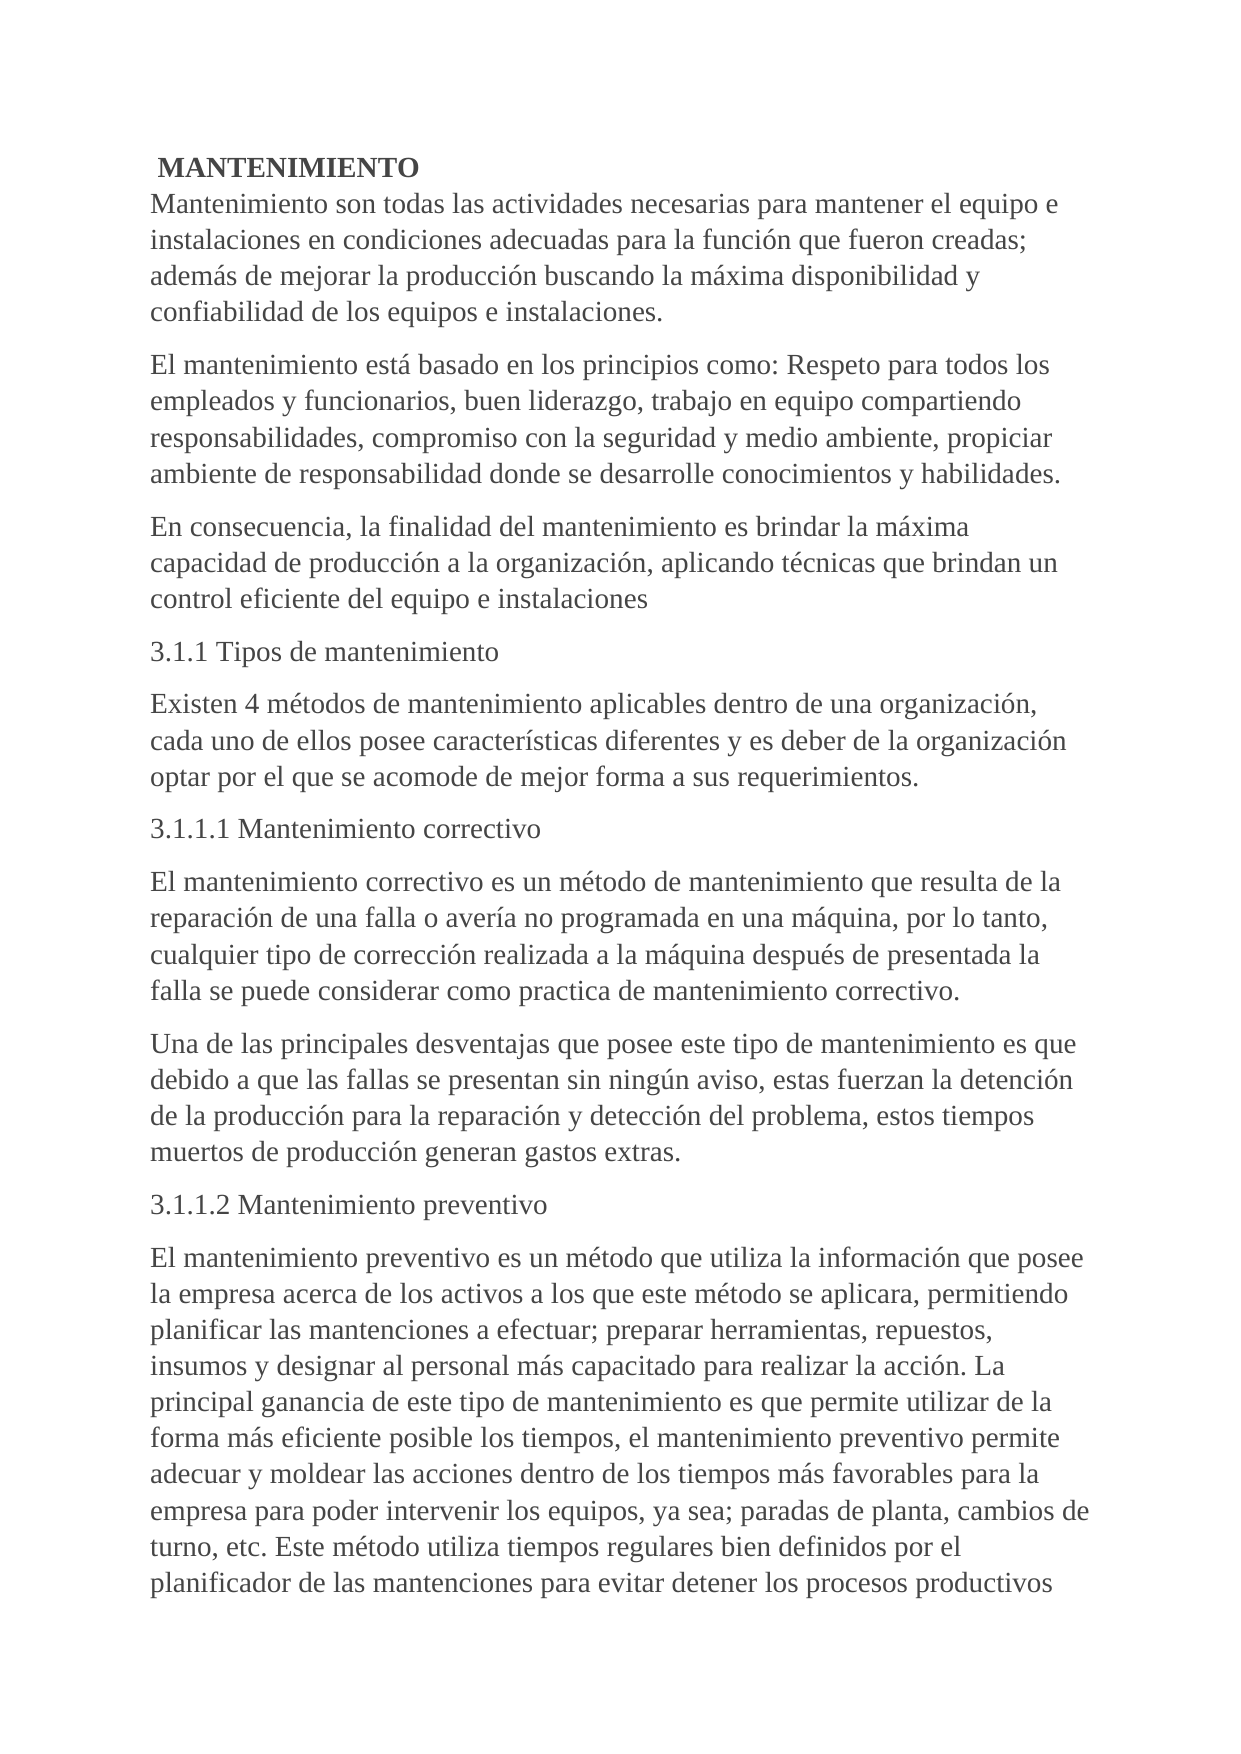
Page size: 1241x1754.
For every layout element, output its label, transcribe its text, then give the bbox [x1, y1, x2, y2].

text El mantenimiento correctivo es un método de mantenimiento que resulta de la reparación de una falla o avería no programada en una máquina, por lo tanto, cualquier tipo de corrección realizada a la máquina después de presentada la falla se puede considerar como practica de mantenimiento correctivo. [150, 864, 1090, 1006]
text 3.1.1.2 Mantenimiento preventivo [150, 1187, 1090, 1221]
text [150, 1240, 1090, 1599]
text Una de las principales desventajas que posee este tipo de mantenimiento es que debido a que las fallas se presentan sin ningún aviso, estas fuerzan la detención de la producción para la reparación y detección del problema, estos tiempos muertos de producción generan gastos extras. [150, 1026, 1090, 1168]
text En consecuencia, la finalidad del mantenimiento es brindar la máxima capacidad de producción a la organización, aplicando técnicas que brindan un control eficiente del equipo e instalaciones [150, 509, 1090, 614]
text El mantenimiento está basado en los principios como: Respeto para todos los empleados y funcionarios, buen liderazgo, trabajo en equipo compartiendo responsabilidades, compromiso con la seguridad y medio ambiente, propiciar ambiente de responsabilidad donde se desarrolle conocimientos y habilidades. [150, 347, 1090, 489]
text 3.1.1 Tipos de mantenimiento [150, 634, 1090, 667]
text Mantenimiento son todas las actividades necesarias para mantener el equipo e instalaciones en condiciones adecuadas para la función que fueron creadas; además de mejorar la producción buscando la máxima disponibilidad y confiabilidad de los equipos e instalaciones. [150, 186, 1090, 328]
text Existen 4 métodos de mantenimiento aplicables dentro de una organización, cada uno de ellos posee características diferentes y es deber de la organización optar por el que se acomode de mejor forma a sus requerimientos. [150, 687, 1090, 792]
subtitle MANTENIMIENTO [150, 150, 1090, 183]
text 3.1.1.1 Mantenimiento correctivo [150, 812, 1090, 845]
